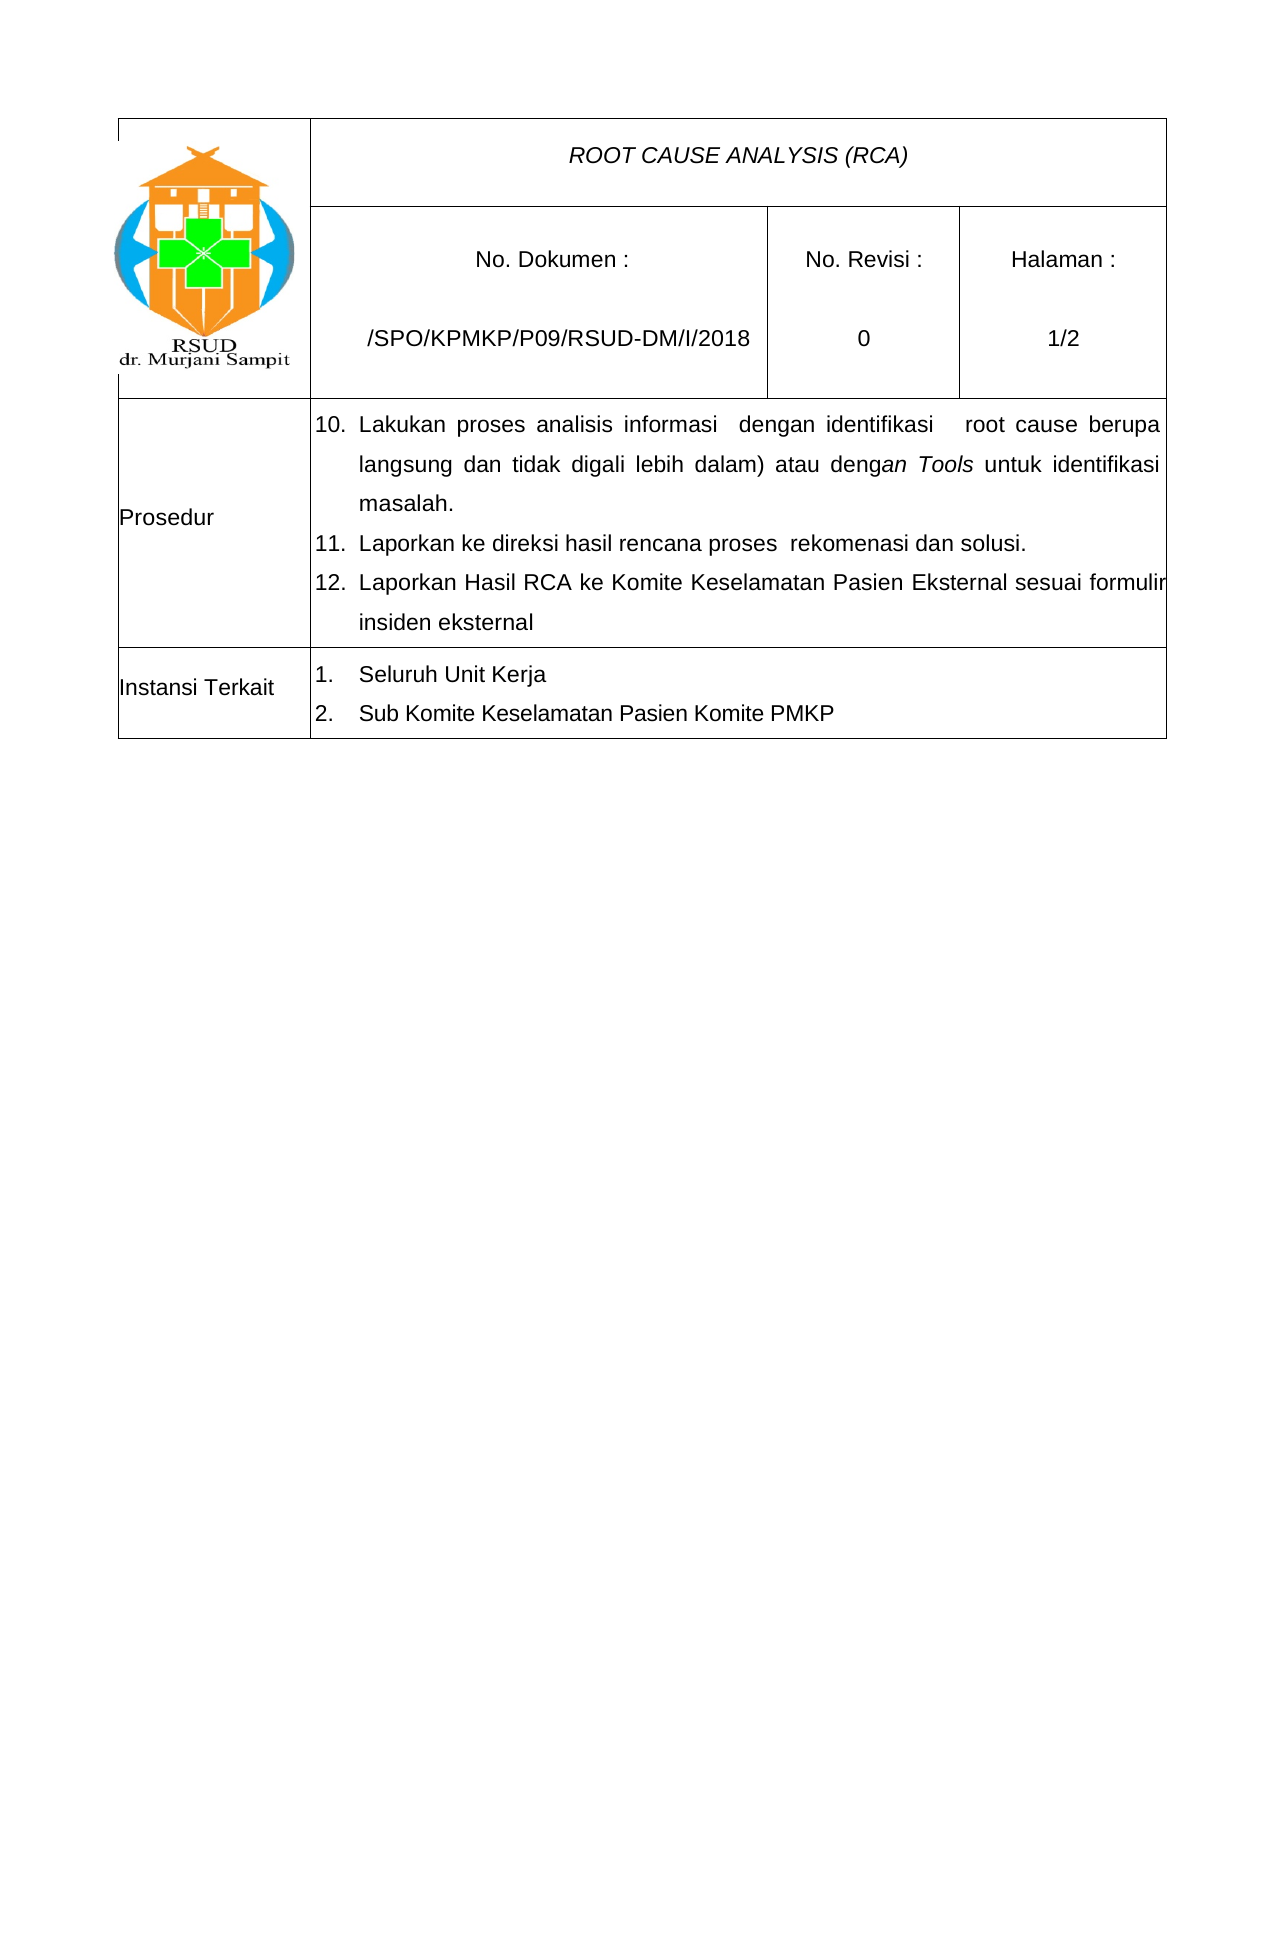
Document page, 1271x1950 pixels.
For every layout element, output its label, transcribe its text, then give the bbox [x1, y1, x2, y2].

table_cell Instansi Terkait [119, 648, 310, 738]
table_cell No. Dokumen : /SPO/KPMKP/P09/RSUD-DM/I/2018 [311, 207, 767, 398]
table_cell Halaman : 1/2 [960, 207, 1166, 398]
table_cell ROOT CAUSE ANALYSIS (RCA) [311, 119, 1166, 206]
table_cell Prosedur [119, 399, 310, 647]
picture [113, 141, 295, 374]
table_cell [119, 119, 310, 398]
table_cell No. Revisi : 0 [768, 207, 959, 398]
table_cell Lakukan proses analisis informasi dengan identifikasi root cause berupa langsung dan tidak digali lebih dalam) atau dengan Tools untuk identifikasi masalah. Laporkan ke direksi hasil rencana proses rekomenasi dan solusi. Laporkan Hasil RCA ke Komite Keselamatan Pasien Eksternal sesuai formulir insiden eksternal [311, 399, 1166, 647]
table_cell Seluruh Unit Kerja Sub Komite Keselamatan Pasien Komite PMKP [311, 648, 1166, 738]
